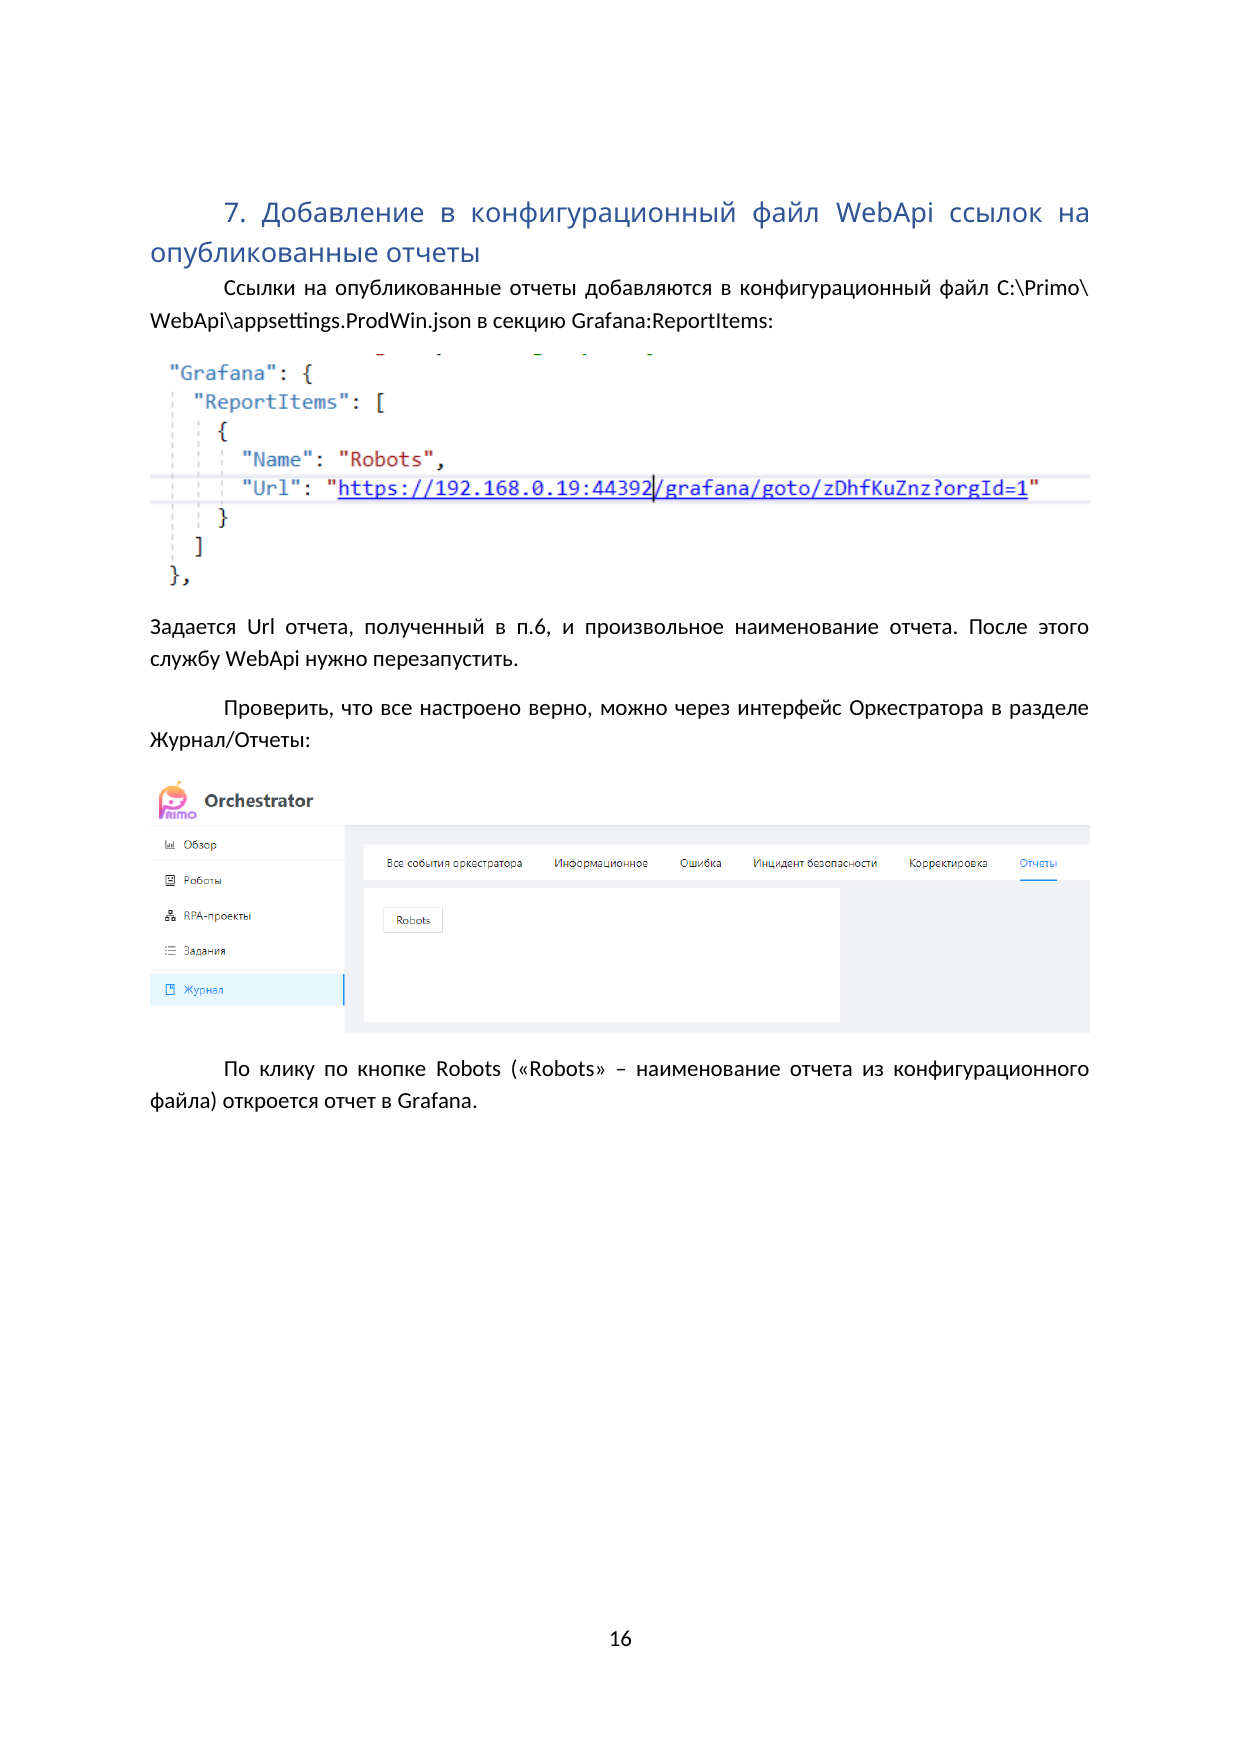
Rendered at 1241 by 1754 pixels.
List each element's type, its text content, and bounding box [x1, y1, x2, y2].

picture [150, 354, 1091, 592]
text Проверить, что все настроено верно, можно через интерфейс Оркестратора в разделе Журнал/Отчеты: [150, 693, 1090, 754]
text Ссылки на опубликованные отчеты добавляются в конфигурационный файл C:\Primo\WebApi\appsettings.ProdWin.json в секцию Grafana:ReportItems: [150, 273, 1090, 334]
text Задается Url отчета, полученный в п.6, и произвольное наименование отчета. После этого службу WebApi нужно перезапустить. [150, 612, 1090, 673]
subtitle 7. Добавление в конфигурационный файл WebApi ссылок на опубликованные отчеты [150, 194, 1090, 271]
picture [150, 774, 1091, 1033]
text По клику по кнопке Robots («Robots» – наименование отчета из конфигурационного файла) откроется отчет в Grafana. [150, 1054, 1090, 1114]
